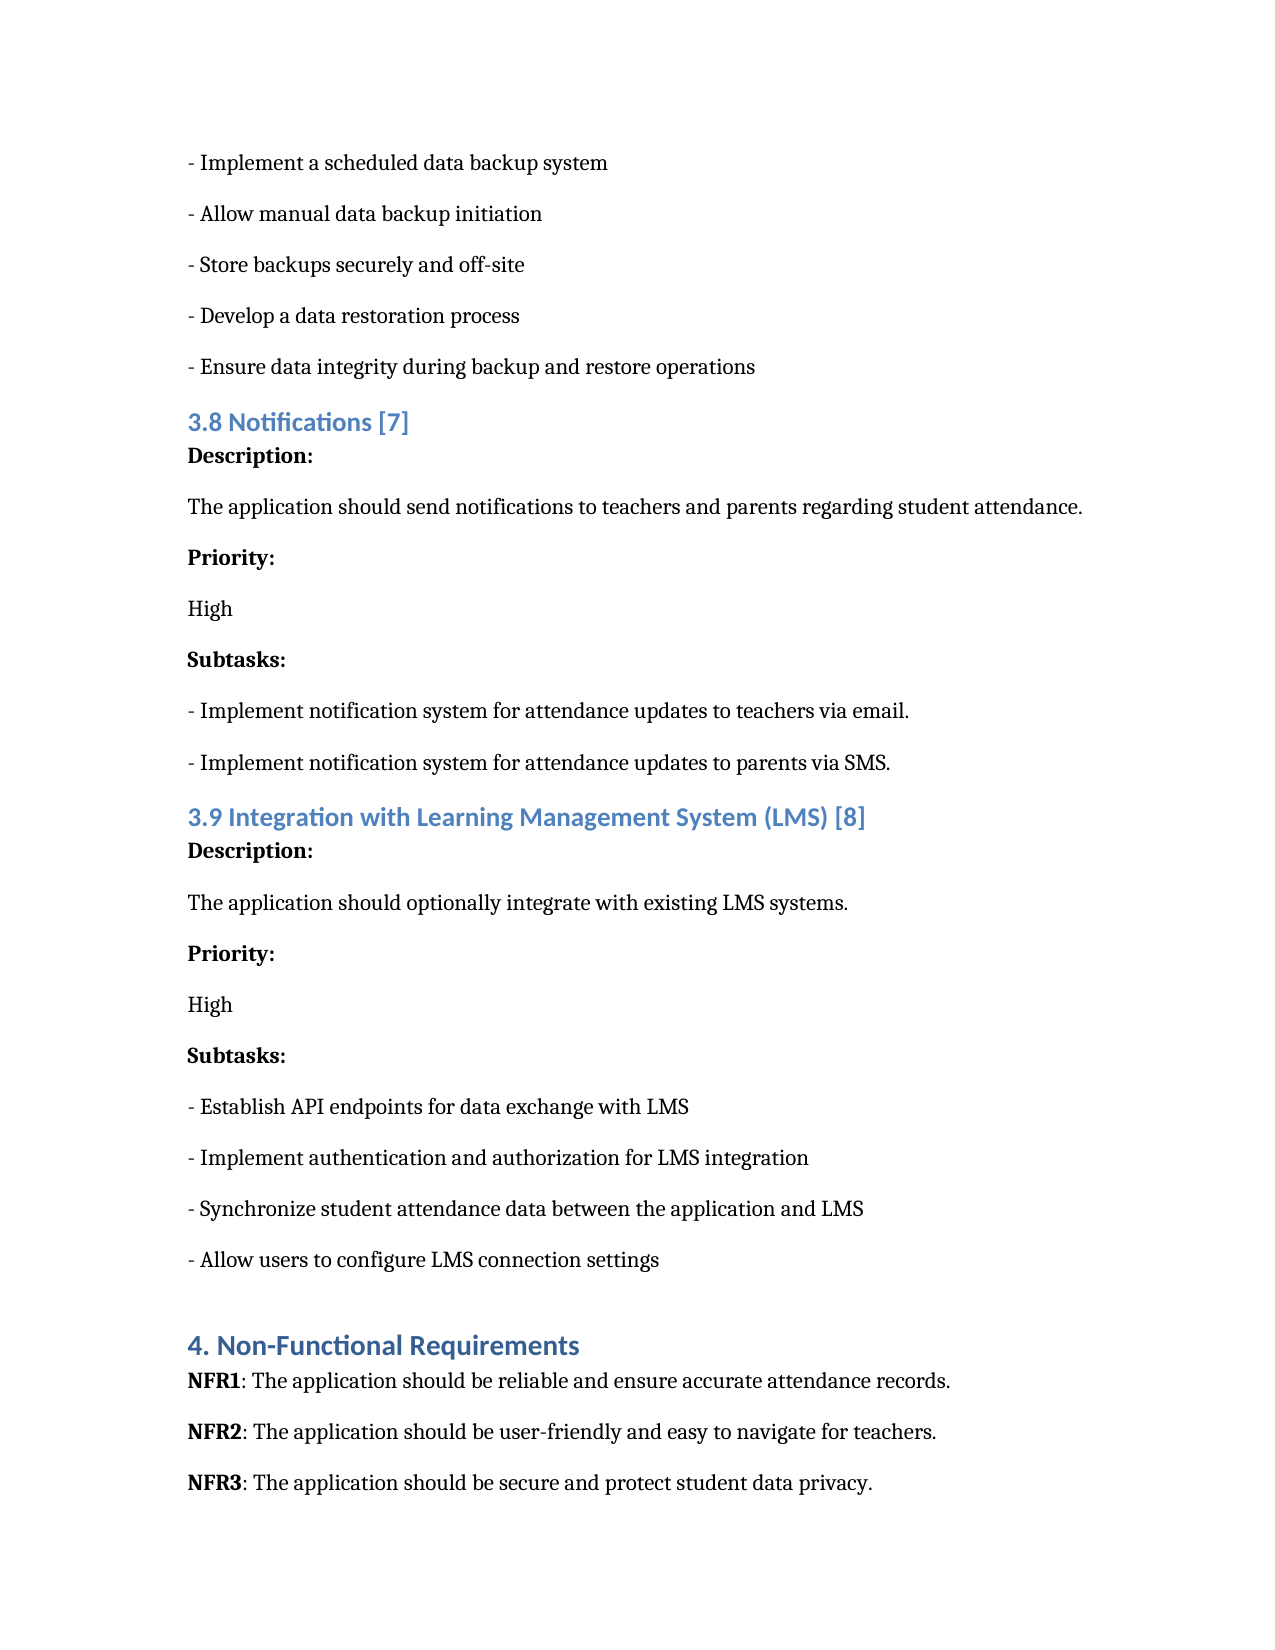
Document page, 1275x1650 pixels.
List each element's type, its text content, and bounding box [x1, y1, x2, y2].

text - Allow users to configure LMS connection settings [187, 1247, 1087, 1273]
text - Develop a data restoration process [187, 303, 1087, 329]
text Description: [187, 443, 1087, 469]
subtitle 3.8 Notifications [7] [187, 405, 1087, 438]
text NFR2: The application should be user-friendly and easy to navigate for teachers. [187, 1419, 1087, 1445]
text The application should optionally integrate with existing LMS systems. [187, 889, 1087, 916]
text High [187, 991, 1087, 1018]
subtitle 3.9 Integration with Learning Management System (LMS) [8] [187, 800, 1087, 833]
text - Store backups securely and off-site [187, 252, 1087, 278]
text NFR1: The application should be reliable and ensure accurate attendance records. [187, 1368, 1087, 1394]
text - Implement notification system for attendance updates to teachers via email. [187, 698, 1087, 725]
subtitle 4. Non-Functional Requirements [187, 1327, 1087, 1362]
text - Implement authentication and authorization for LMS integration [187, 1144, 1087, 1171]
text - Implement notification system for attendance updates to parents via SMS. [187, 749, 1087, 776]
text Priority: [187, 545, 1087, 572]
text - Implement a scheduled data backup system [187, 150, 1087, 176]
text Priority: [187, 940, 1087, 967]
text Description: [187, 838, 1087, 865]
text Subtasks: [187, 1042, 1087, 1069]
text Subtasks: [187, 647, 1087, 674]
text NFR3: The application should be secure and protect student data privacy. [187, 1470, 1087, 1496]
text - Ensure data integrity during backup and restore operations [187, 354, 1087, 381]
text The application should send notifications to teachers and parents regarding student attendance. [187, 494, 1087, 521]
text High [187, 596, 1087, 623]
text - Establish API endpoints for data exchange with LMS [187, 1093, 1087, 1120]
text - Allow manual data backup initiation [187, 201, 1087, 227]
text - Synchronize student attendance data between the application and LMS [187, 1196, 1087, 1222]
